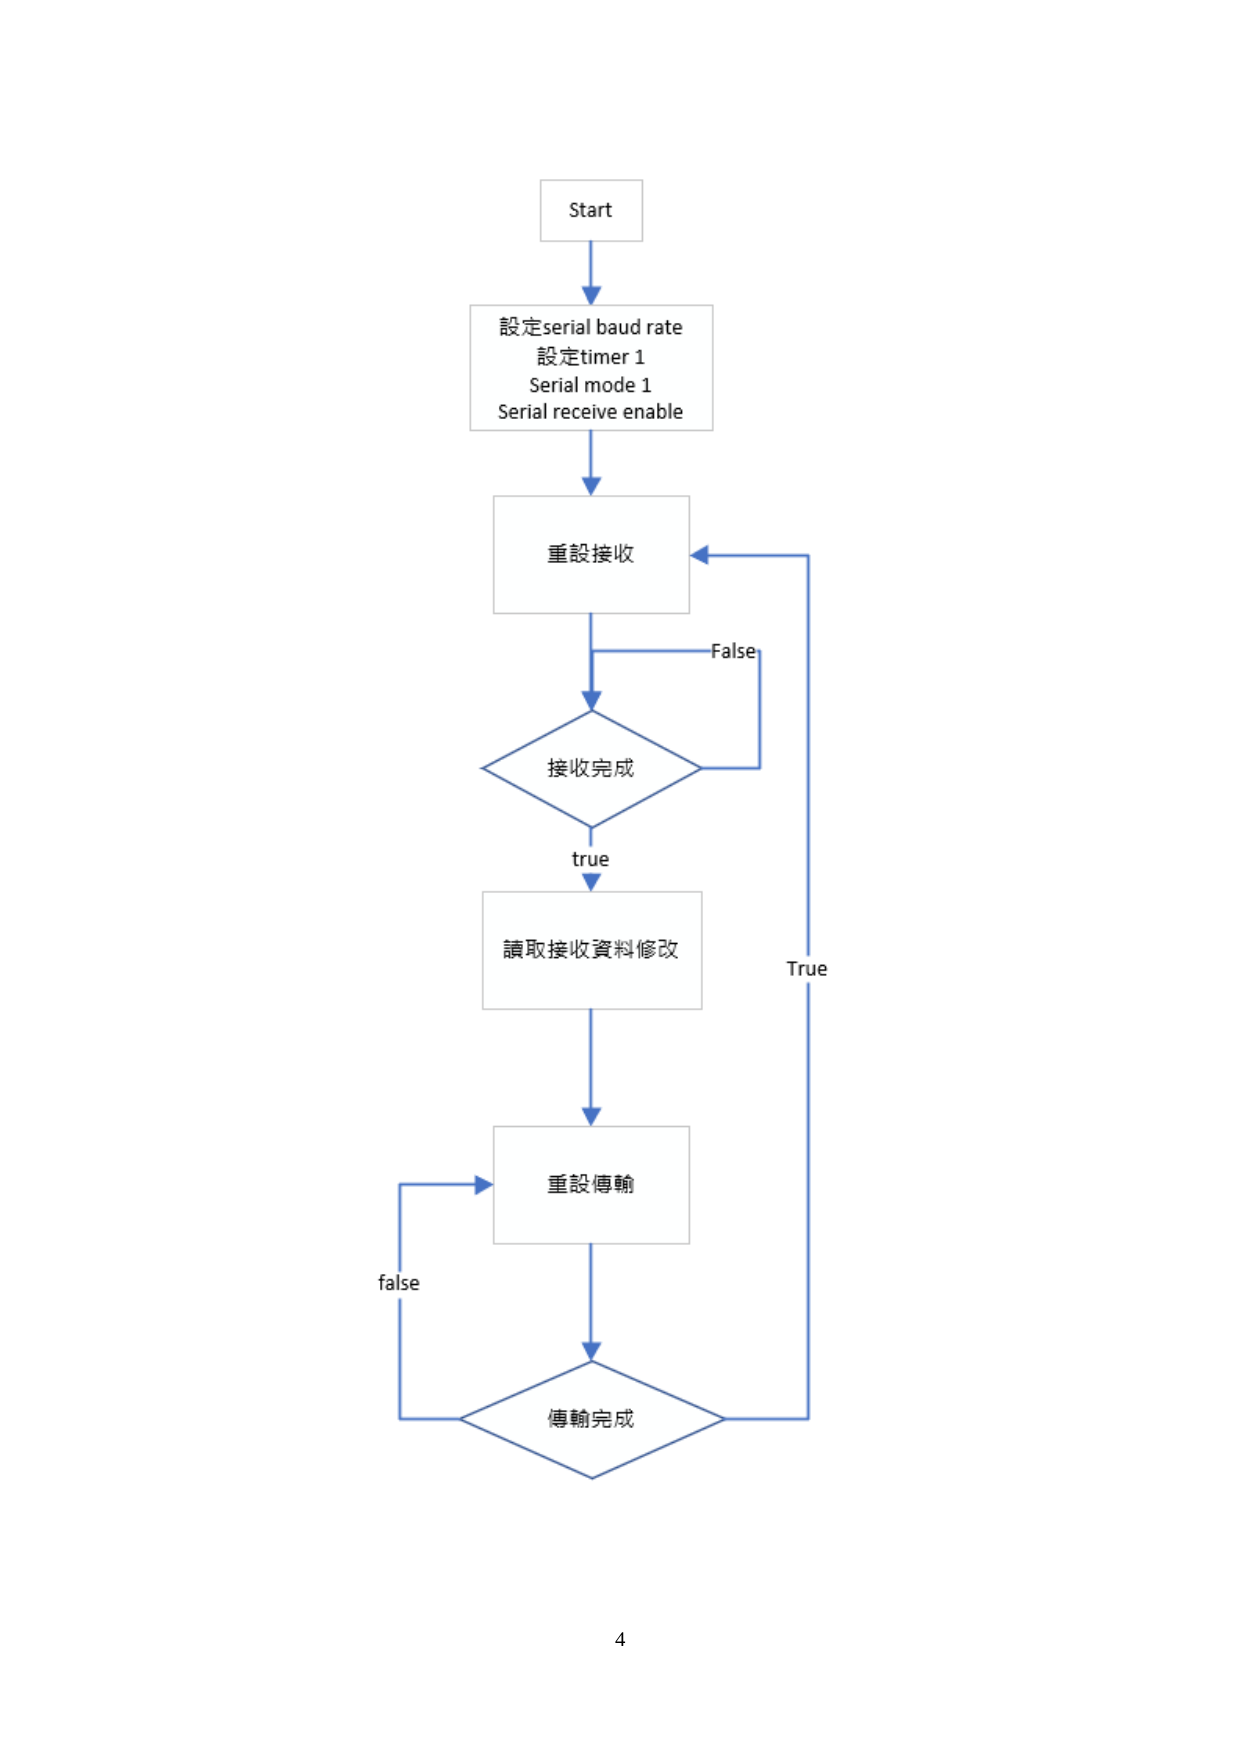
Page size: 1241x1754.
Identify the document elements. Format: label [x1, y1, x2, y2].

picture [354, 164, 861, 1503]
